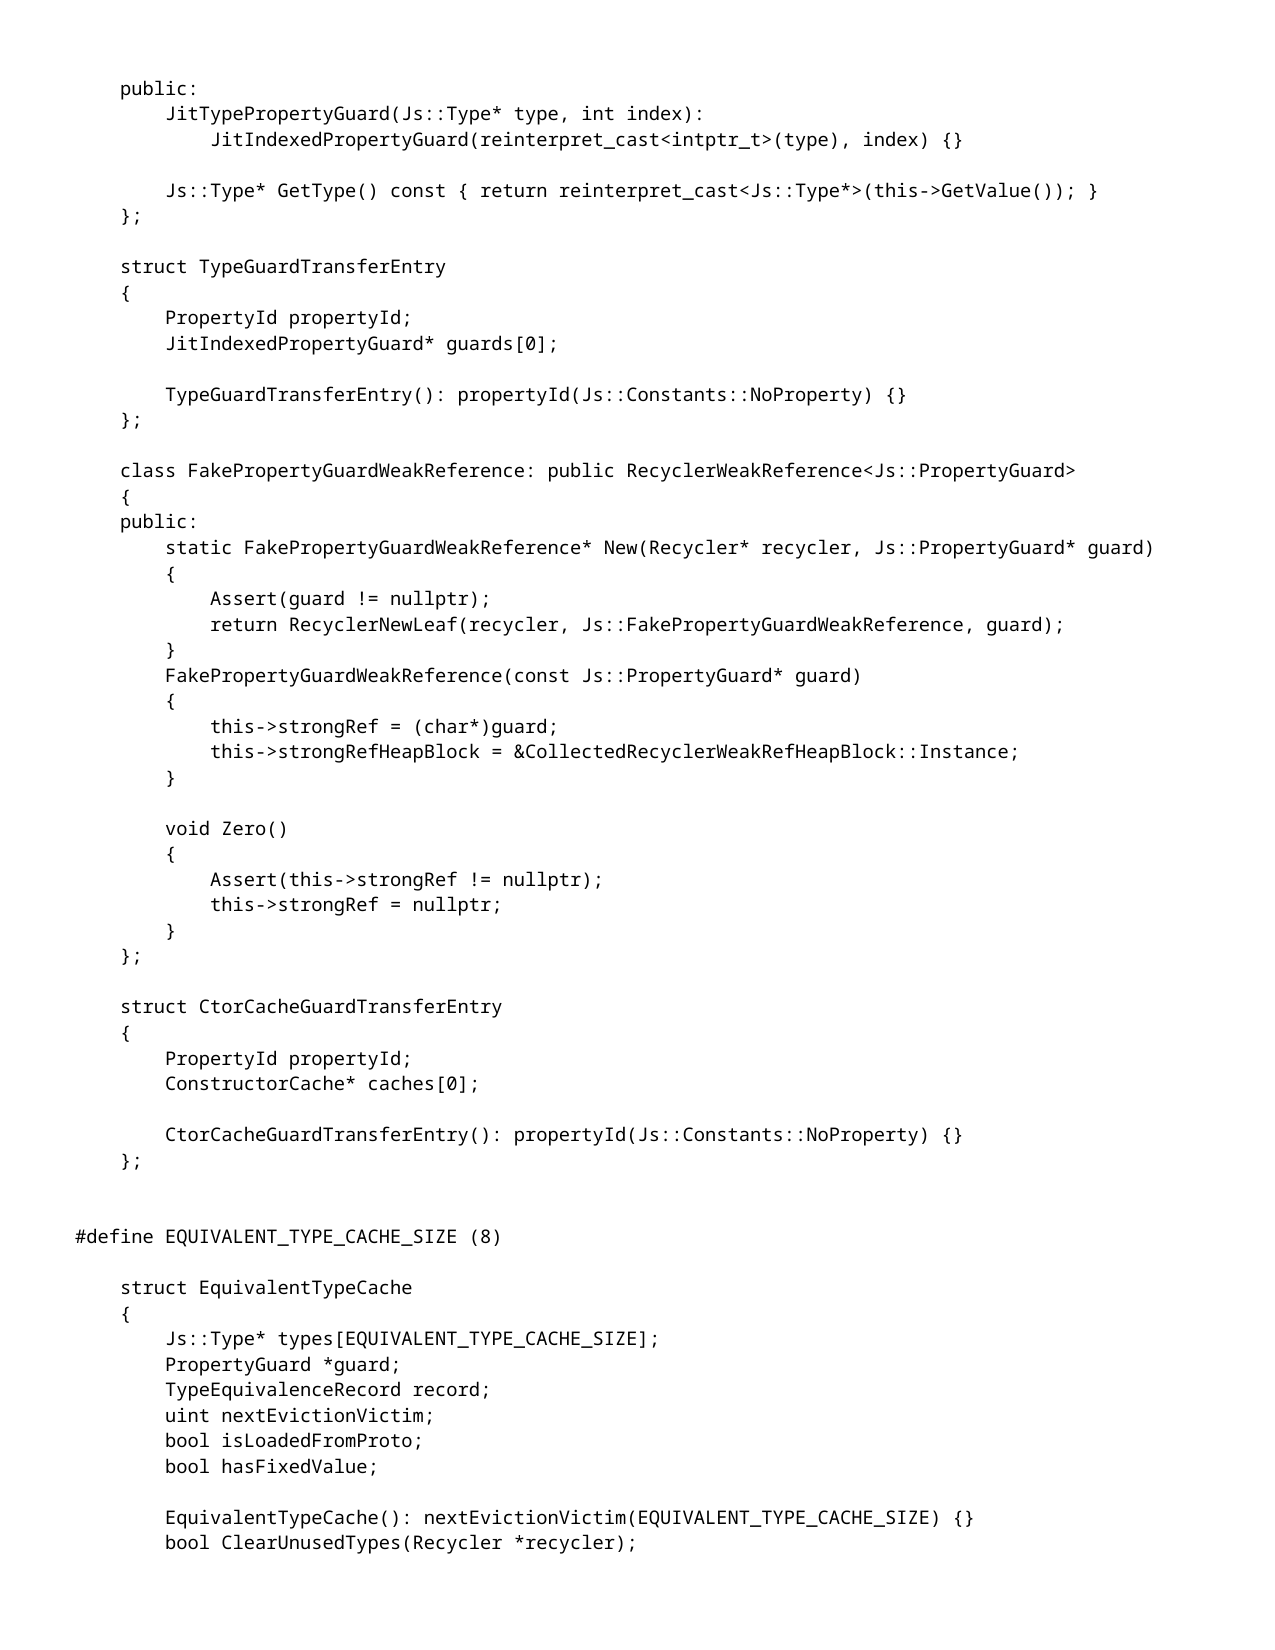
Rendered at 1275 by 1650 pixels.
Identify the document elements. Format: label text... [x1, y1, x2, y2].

text PropertyId propertyId; [75, 1045, 1200, 1070]
text bool hasFixedValue; [75, 1453, 1200, 1479]
text void Zero() [75, 815, 1200, 841]
text EquivalentTypeCache(): nextEvictionVictim(EQUIVALENT_TYPE_CACHE_SIZE) {} [75, 1504, 1200, 1530]
text class FakePropertyGuardWeakReference: public RecyclerWeakReference<Js::PropertyGuard> [75, 458, 1200, 483]
text ConstructorCache* caches[0]; [75, 1070, 1200, 1096]
text struct CtorCacheGuardTransferEntry [75, 994, 1200, 1019]
text this->strongRef = (char*)guard; [75, 713, 1200, 738]
text { [75, 687, 1200, 713]
text { [75, 1019, 1200, 1045]
text } [75, 917, 1200, 943]
text Js::Type* GetType() const { return reinterpret_cast<Js::Type*>(this->GetValue()); } [75, 177, 1200, 203]
text struct EquivalentTypeCache [75, 1274, 1200, 1300]
text }; [75, 1147, 1200, 1172]
text }; [75, 407, 1200, 432]
text PropertyId propertyId; [75, 305, 1200, 330]
text #define EQUIVALENT_TYPE_CACHE_SIZE (8) [75, 1223, 1200, 1249]
text { [75, 841, 1200, 866]
text { [75, 279, 1200, 305]
text CtorCacheGuardTransferEntry(): propertyId(Js::Constants::NoProperty) {} [75, 1121, 1200, 1147]
text struct TypeGuardTransferEntry [75, 254, 1200, 279]
text JitTypePropertyGuard(Js::Type* type, int index): [75, 101, 1200, 126]
text PropertyGuard *guard; [75, 1351, 1200, 1377]
text JitIndexedPropertyGuard(reinterpret_cast<intptr_t>(type), index) {} [75, 126, 1200, 152]
text }; [75, 203, 1200, 228]
text bool isLoadedFromProto; [75, 1428, 1200, 1453]
text this->strongRefHeapBlock = &CollectedRecyclerWeakRefHeapBlock::Instance; [75, 738, 1200, 764]
text { [75, 1300, 1200, 1326]
text this->strongRef = nullptr; [75, 892, 1200, 917]
text static FakePropertyGuardWeakReference* New(Recycler* recycler, Js::PropertyGuard* guard) [75, 534, 1200, 560]
text Js::Type* types[EQUIVALENT_TYPE_CACHE_SIZE]; [75, 1326, 1200, 1351]
text Assert(this->strongRef != nullptr); [75, 866, 1200, 892]
text TypeGuardTransferEntry(): propertyId(Js::Constants::NoProperty) {} [75, 381, 1200, 407]
text bool ClearUnusedTypes(Recycler *recycler); [75, 1530, 1200, 1555]
text public: [75, 75, 1200, 101]
text } [75, 764, 1200, 789]
text uint nextEvictionVictim; [75, 1402, 1200, 1428]
text } [75, 636, 1200, 662]
text Assert(guard != nullptr); [75, 585, 1200, 611]
text { [75, 560, 1200, 585]
text }; [75, 943, 1200, 968]
text JitIndexedPropertyGuard* guards[0]; [75, 330, 1200, 356]
text { [75, 483, 1200, 509]
text TypeEquivalenceRecord record; [75, 1377, 1200, 1402]
text public: [75, 509, 1200, 534]
text return RecyclerNewLeaf(recycler, Js::FakePropertyGuardWeakReference, guard); [75, 611, 1200, 636]
text FakePropertyGuardWeakReference(const Js::PropertyGuard* guard) [75, 662, 1200, 687]
